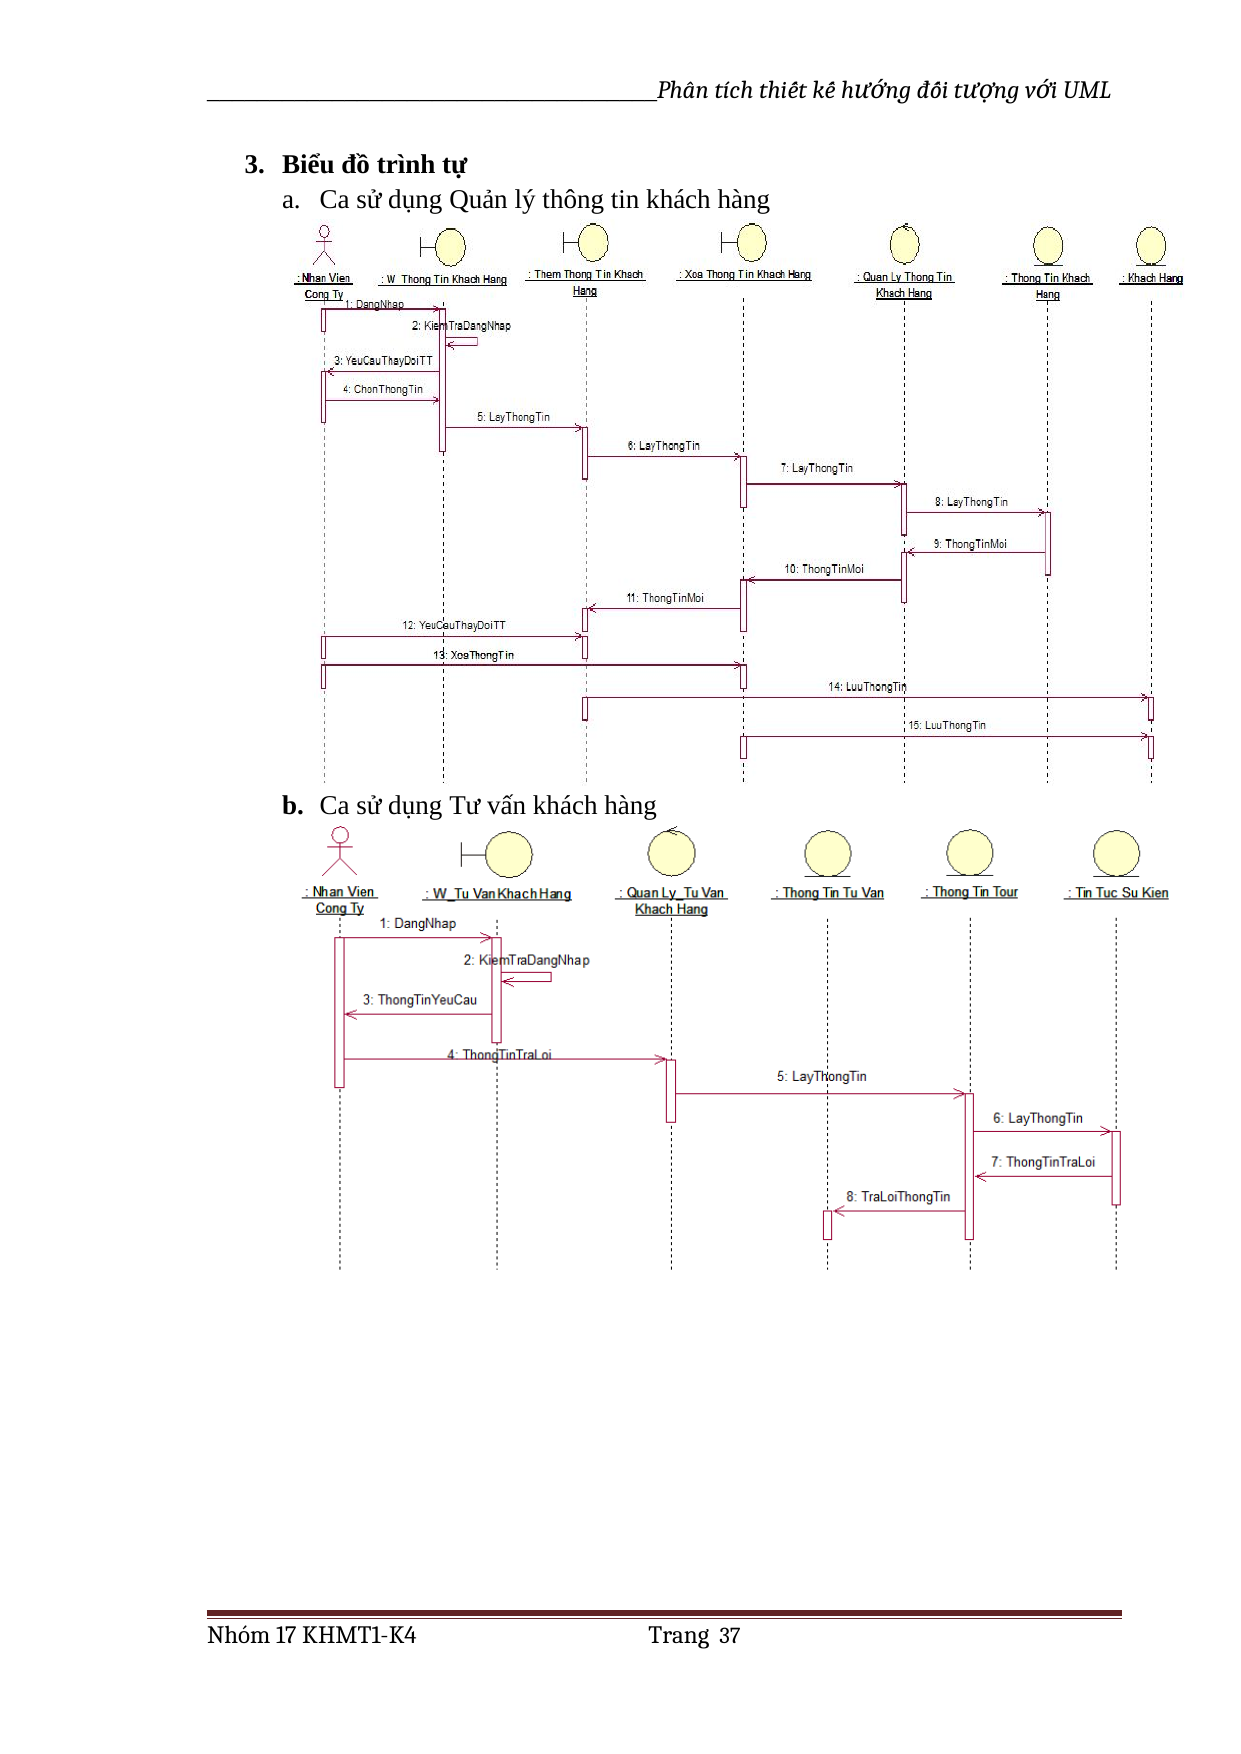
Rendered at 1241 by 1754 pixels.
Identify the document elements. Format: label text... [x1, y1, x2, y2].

list Ca sử dụng Quản lý thông tin khách hàng [282, 183, 1122, 214]
picture [281, 219, 1198, 786]
list Ca sử dụng Tư vấn khách hàng [282, 789, 1122, 821]
list Biểu đồ trình tự [244, 148, 1122, 179]
picture [265, 825, 1182, 1287]
